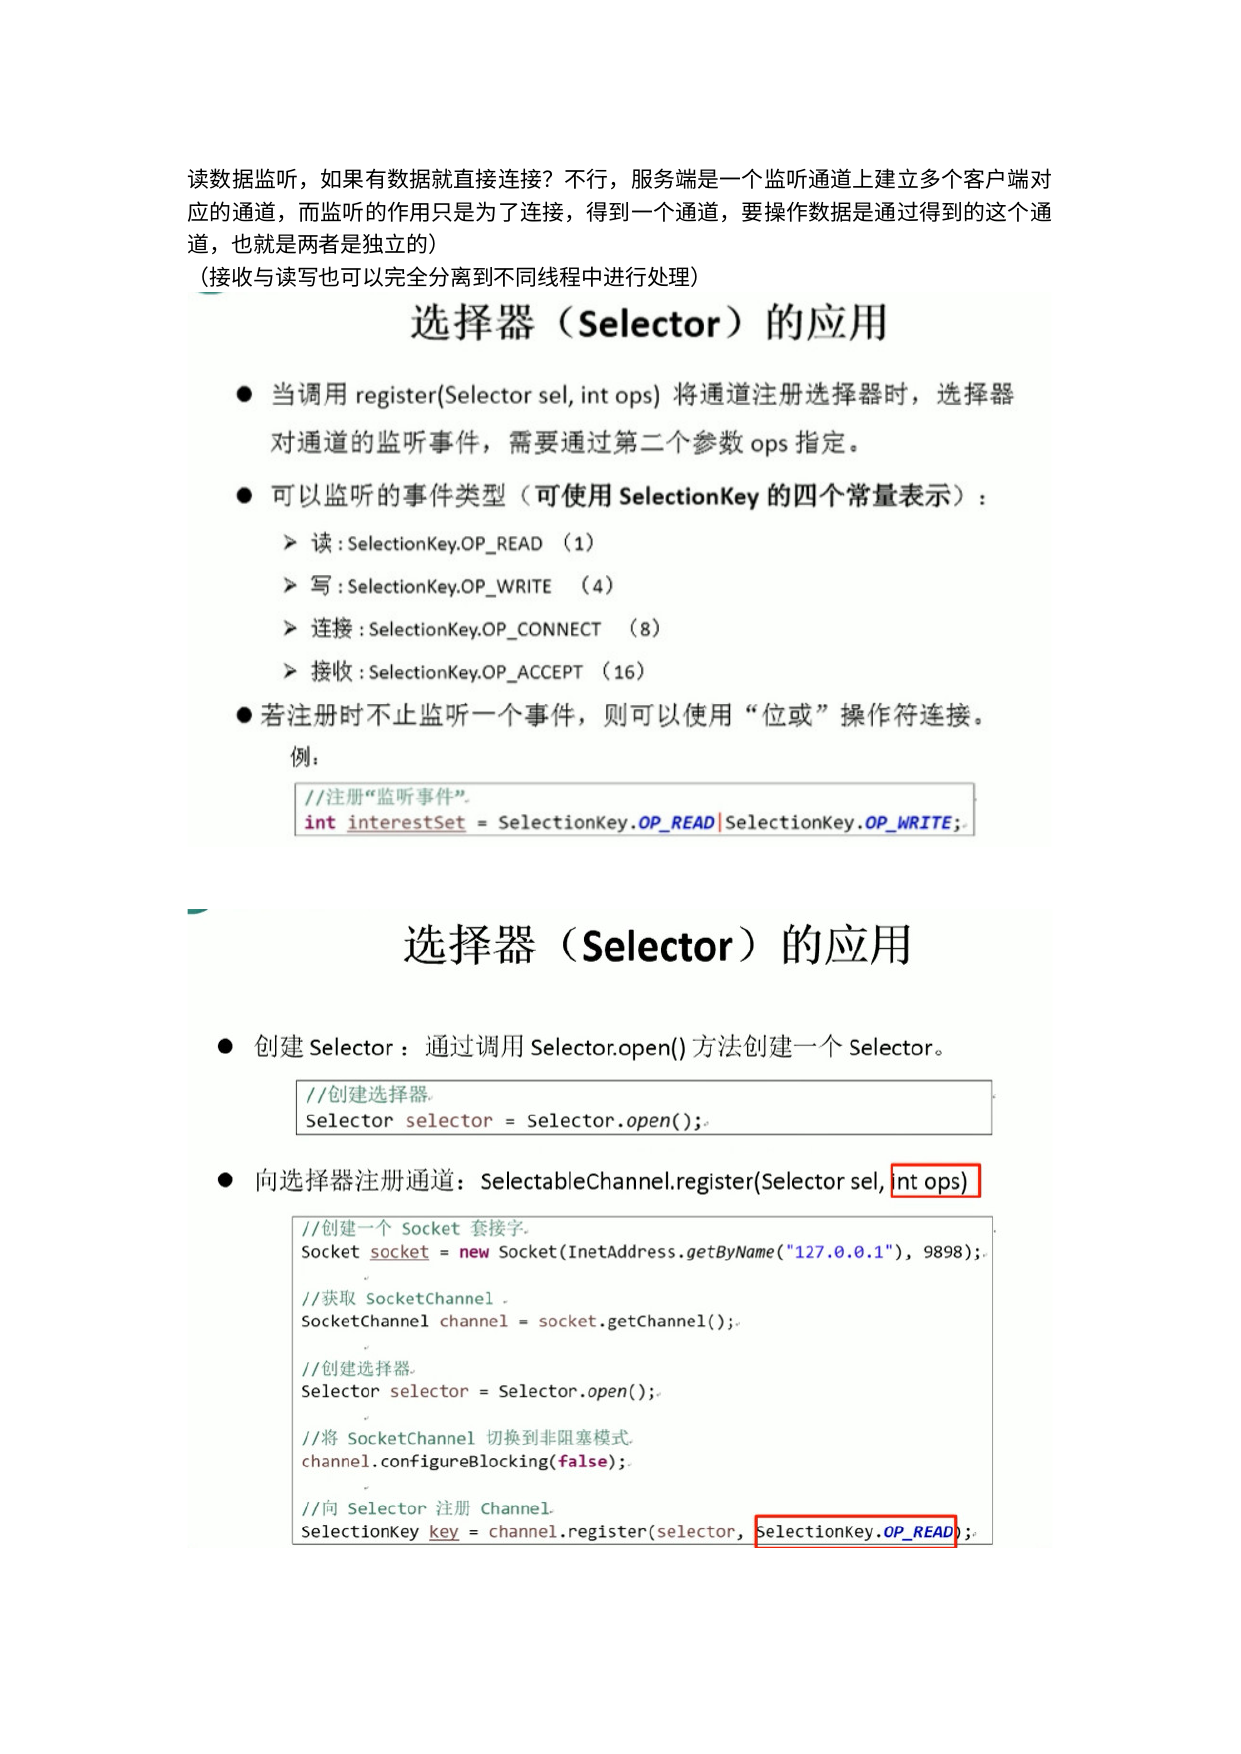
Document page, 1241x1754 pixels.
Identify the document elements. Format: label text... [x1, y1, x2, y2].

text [187, 162, 1053, 259]
text （接收与读写也可以完全分离到不同线程中进行处理） [187, 259, 1053, 292]
picture [187, 909, 1053, 1548]
picture [187, 292, 1052, 847]
